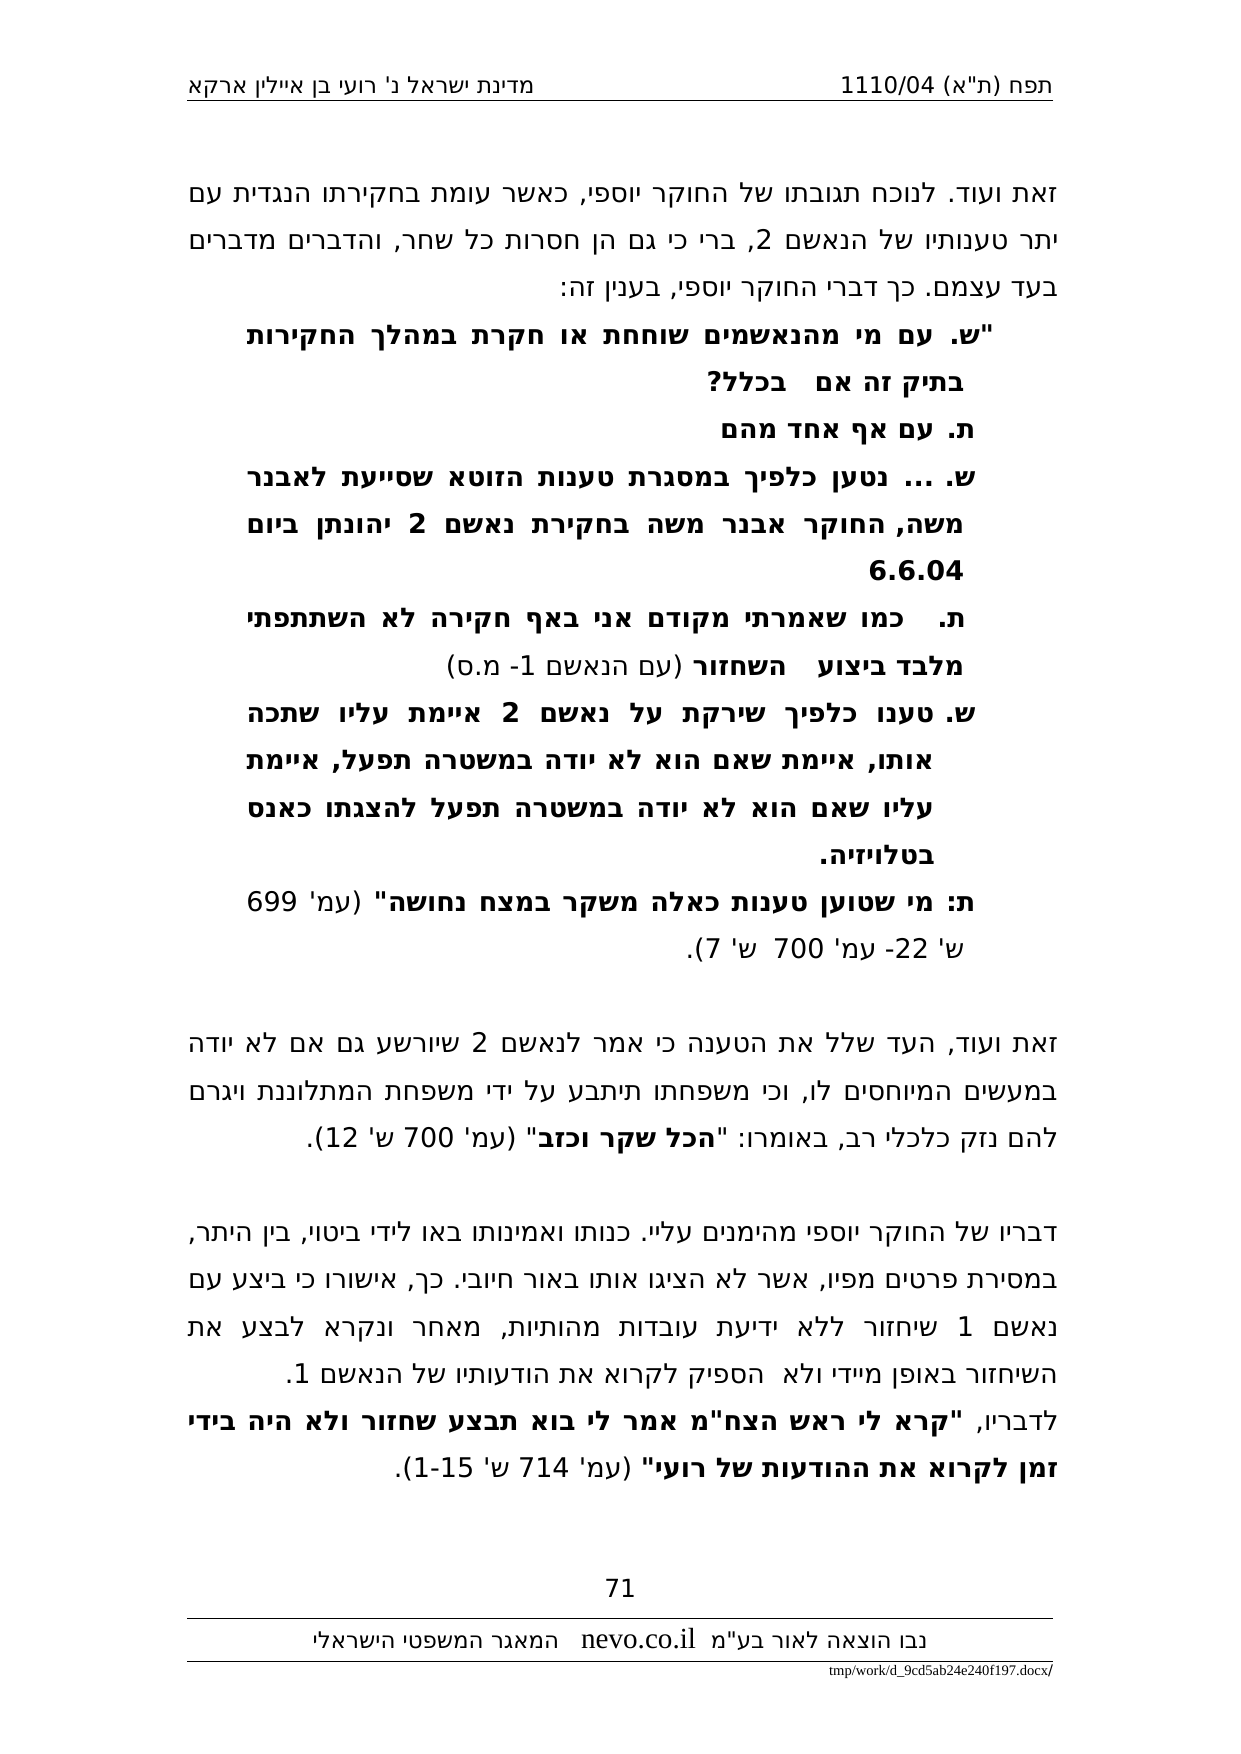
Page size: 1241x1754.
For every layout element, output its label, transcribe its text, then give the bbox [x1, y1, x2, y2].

text ש. טענו כלפיך שירקת על נאשם 2 איימת עליו שתכה אותו, איימת שאם הוא לא יודה במשטרה תפעל, איימת עליו שאם הוא לא יודה במשטרה תפעל להצגתו כאנס בטלויזיה. [246, 697, 994, 871]
text דבריו של החוקר יוספי מהימנים עליי. כנותו ואמינותו באו לידי ביטוי, בין היתר, במסירת פרטים מפיו, אשר לא הציגו אותו באור חיובי. כך, אישורו כי ביצע עם נאשם 1 שיחזור ללא ידיעת עובדות מהותיות, מאחר ונקרא לבצע את השיחזור באופן מיידי ולא הספיק לקרוא את הודעותיו של הנאשם 1. [187, 1216, 1058, 1390]
text ת: מי שטוען טענות כאלה משקר במצח נחושה" (עמ' 699 ש' 22- עמ' 700 ש' 7). [246, 887, 994, 965]
text זאת ועוד. לנוכח תגובתו של החוקר יוספי, כאשר עומת בחקירתו הנגדית עם יתר טענותיו של הנאשם 2, ברי כי גם הן חסרות כל שחר, והדברים מדברים בעד עצמם. כך דברי החוקר יוספי, בענין זה: [187, 177, 1058, 303]
text ת. עם אף אחד מהם [246, 414, 994, 445]
text זאת ועוד, העד שלל את הטענה כי אמר לנאשם 2 שיורשע גם אם לא יודה במעשים המיוחסים לו, וכי משפחתו תיתבע על ידי משפחת המתלוננת ויגרם להם נזק כלכלי רב, באומרו: "הכל שקר וכזב" (עמ' 700 ש' 12). [187, 1028, 1058, 1154]
text "ש. עם מי מהנאשמים שוחחת או חקרת במהלך החקירות בתיק זה אם בכלל? [246, 319, 994, 398]
text לדבריו, "קרא לי ראש הצח"מ אמר לי בוא תבצע שחזור ולא היה בידי זמן לקרוא את ההודעות של רועי" (עמ' 714 ש' 1-15). [187, 1406, 1058, 1484]
text ת. כמו שאמרתי מקודם אני באף חקירה לא השתתפתי מלבד ביצוע השחזור (עם הנאשם 1- מ.ס) [246, 603, 994, 682]
text ש. ... נטען כלפיך במסגרת טענות הזוטא שסייעת לאבנר משה, החוקר אבנר משה בחקירת נאשם 2 יהונתן ביום 6.6.04 [246, 461, 994, 587]
